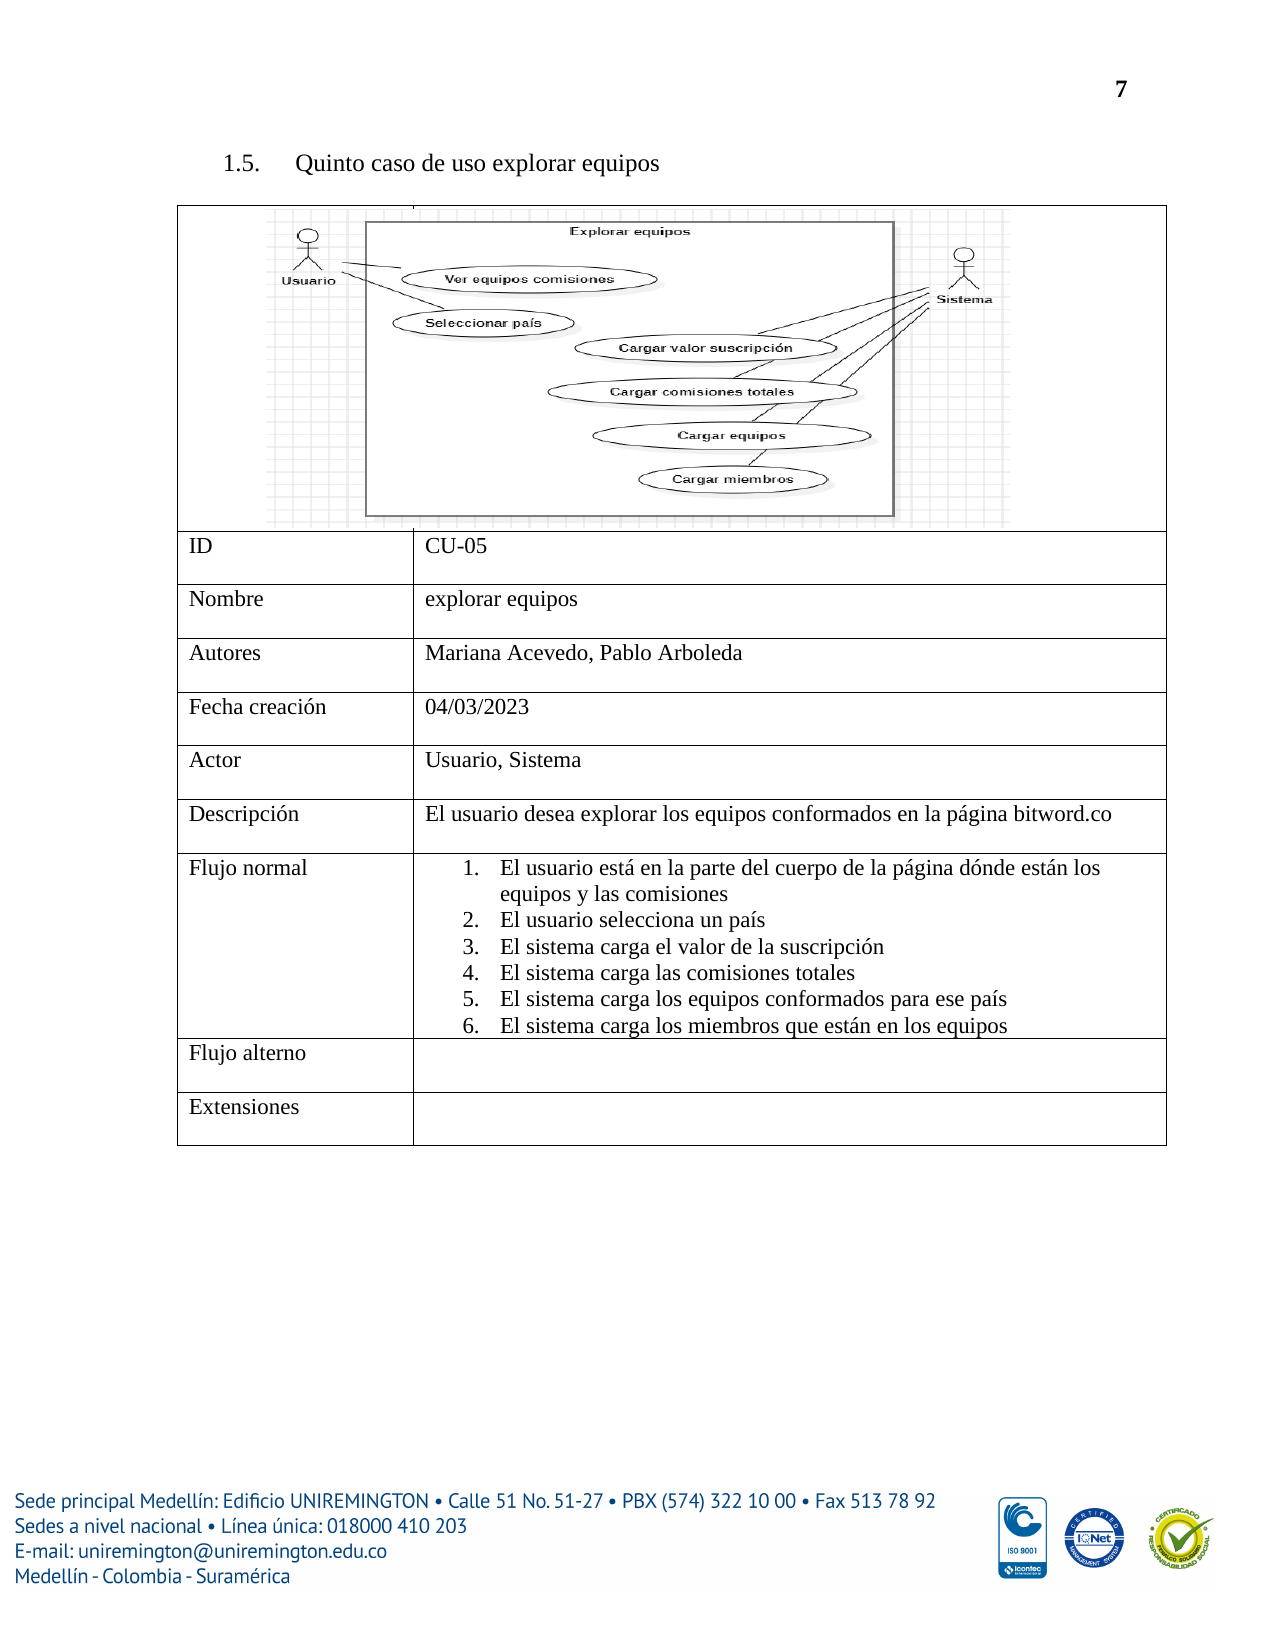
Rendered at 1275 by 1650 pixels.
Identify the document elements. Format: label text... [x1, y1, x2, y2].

table_cell explorar equipos [414, 585, 1166, 638]
table_cell Usuario, Sistema [414, 746, 1166, 799]
table_cell [414, 1039, 1166, 1092]
table_cell El usuario desea explorar los equipos conformados en la página bitword.co [414, 800, 1166, 853]
table_cell Nombre [178, 585, 413, 638]
table_cell CU-05 [414, 532, 1166, 584]
table_cell [414, 1093, 1166, 1145]
table_cell ID [178, 532, 413, 584]
list Quinto caso de uso explorar equipos [223, 148, 1127, 176]
table_header [178, 206, 413, 531]
table_cell Actor [178, 746, 413, 799]
table_cell 04/03/2023 [414, 693, 1166, 745]
table_cell Autores [178, 639, 413, 692]
table_cell Flujo alterno [178, 1039, 413, 1092]
table_cell Mariana Acevedo, Pablo Arboleda [414, 639, 1166, 692]
table_cell El usuario está en la parte del cuerpo de la página dónde están los equipos y las comisiones El usuario selecciona un país El sistema carga el valor de la suscripción El sistema carga las comisiones totales El sistema carga los equipos conformados para ese país El sistema carga los miembros que están en los equipos [414, 854, 1166, 1038]
table_cell Fecha creación [178, 693, 413, 745]
table_cell Descripción [178, 800, 413, 853]
picture [14, 1490, 1214, 1592]
table_header [414, 206, 1166, 531]
table_cell Flujo normal [178, 854, 413, 1038]
picture [266, 209, 1011, 528]
table_cell Extensiones [178, 1093, 413, 1145]
